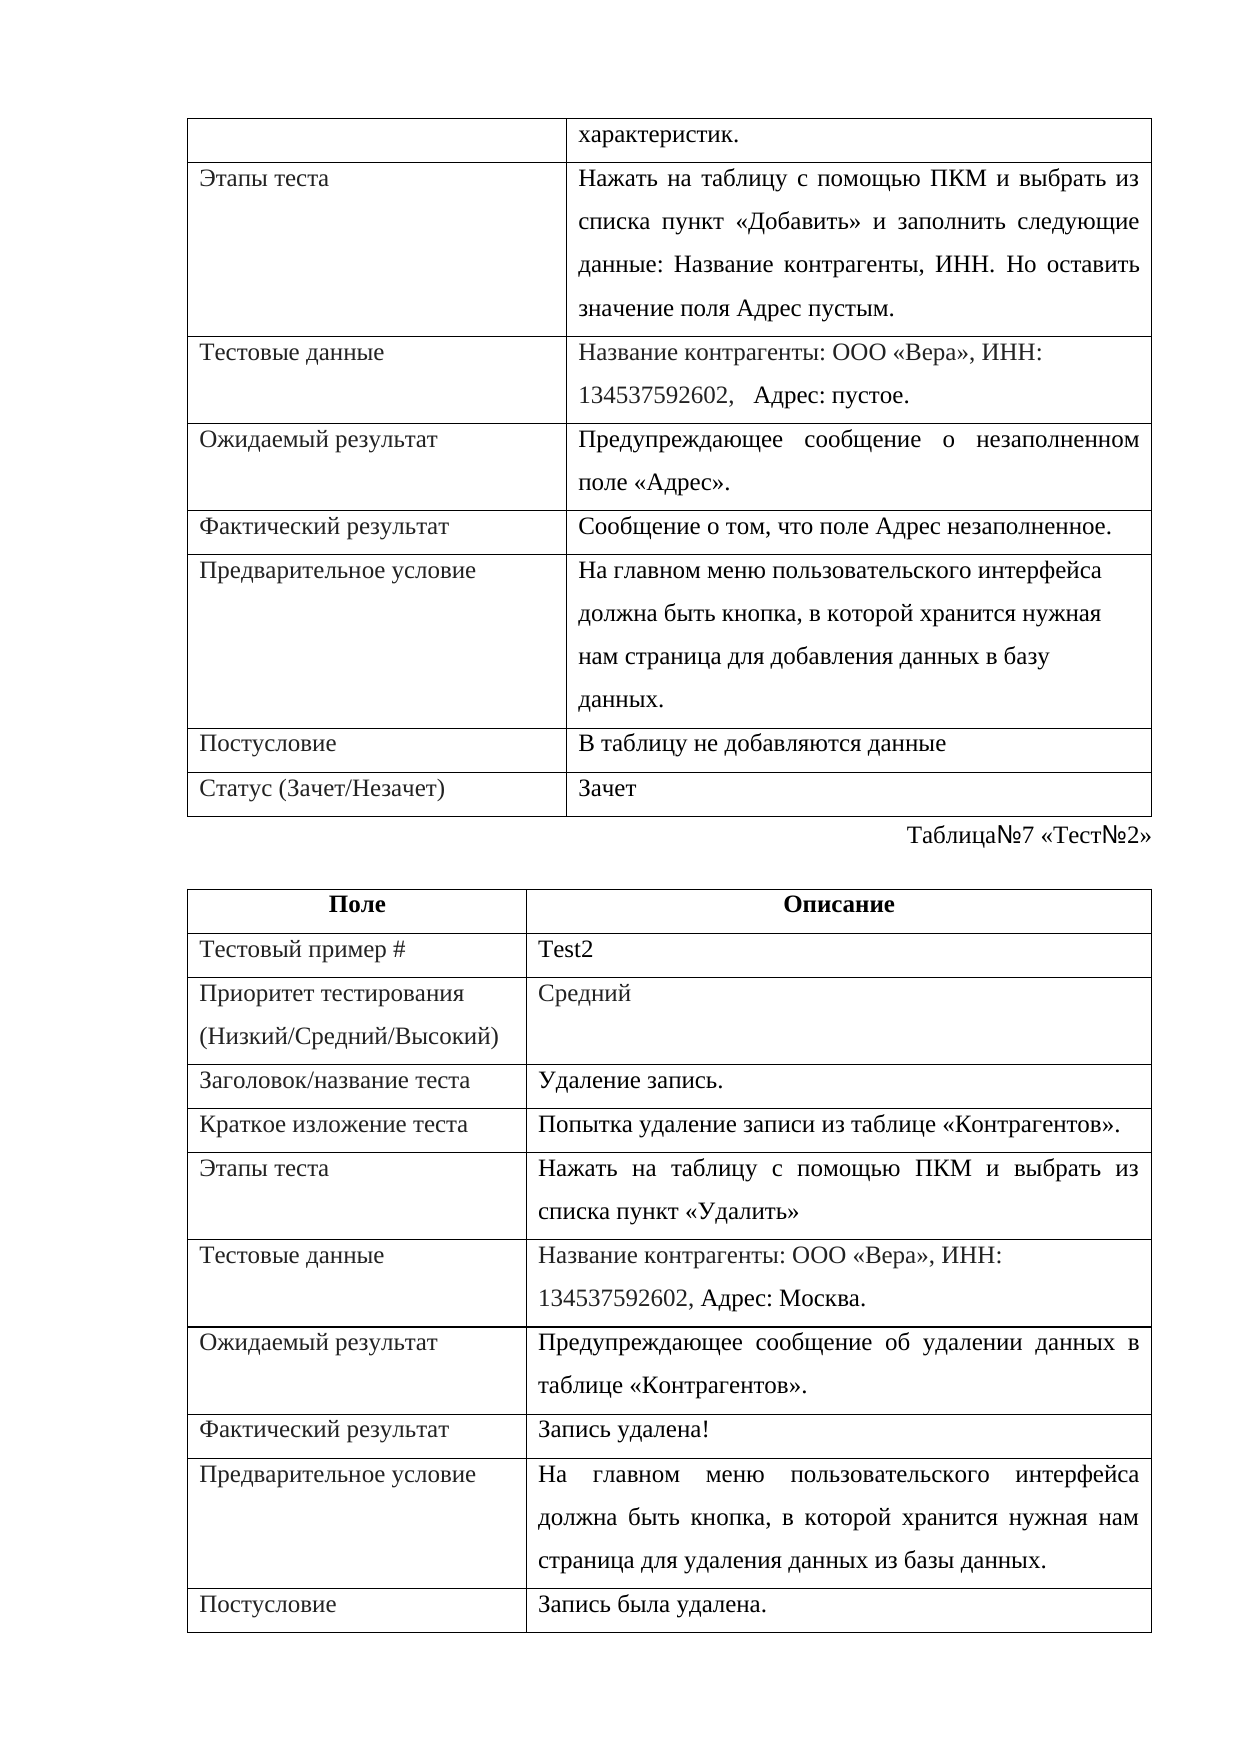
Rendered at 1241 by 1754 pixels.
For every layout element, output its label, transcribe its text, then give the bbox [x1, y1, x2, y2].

table_cell Этапы теста [188, 1153, 526, 1239]
table_cell Статус (Зачет/Незачет) [188, 773, 566, 816]
table_cell Test2 [527, 934, 1151, 977]
table_cell Предупреждающее сообщение о незаполненном поле «Адрес». [567, 424, 1151, 510]
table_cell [188, 119, 566, 162]
table_cell Предварительное условие [188, 1459, 526, 1588]
table_cell Ожидаемый результат [188, 424, 566, 510]
table_cell Постусловие [188, 1589, 526, 1632]
table_cell Краткое изложение теста [188, 1109, 526, 1152]
table_cell В таблицу не добавляются данные [567, 729, 1151, 772]
table_cell Запись удалена! [527, 1415, 1151, 1458]
table_cell Тестовые данные [188, 1240, 526, 1326]
table_cell Нажать на таблицу с помощью ПКМ и выбрать из списка пункт «Удалить» [527, 1153, 1151, 1239]
table_cell Фактический результат [188, 1415, 526, 1458]
table_cell Тестовые данные [188, 337, 566, 423]
text Таблица№7 «Тест№2» [177, 817, 1152, 851]
table_cell Постусловие [188, 729, 566, 772]
table_cell Предупреждающее сообщение об удалении данных в таблице «Контрагентов». [527, 1328, 1151, 1413]
table_cell Зачет [567, 773, 1151, 816]
table_header Описание [527, 890, 1151, 933]
table_cell Название контрагенты: ООО «Вера», ИНН: 134537592602, Адрес: пустое. [567, 337, 1151, 423]
table_cell Фактический результат [188, 511, 566, 554]
table_cell Приоритет тестирования (Низкий/Средний/Высокий) [188, 978, 526, 1064]
table_cell Попытка удаление записи из таблице «Контрагентов». [527, 1109, 1151, 1152]
table_header Поле [188, 890, 526, 933]
table_cell Название контрагенты: ООО «Вера», ИНН: 134537592602, Адрес: Москва. [527, 1240, 1151, 1326]
table_cell Ожидаемый результат [188, 1328, 526, 1413]
table_cell Удаление запись. [527, 1065, 1151, 1108]
table_cell Предварительное условие [188, 555, 566, 727]
table_cell На главном меню пользовательского интерфейса должна быть кнопка, в которой хранится нужная нам страница для добавления данных в базу данных. [567, 555, 1151, 727]
table_cell Тестовый пример # [188, 934, 526, 977]
table_cell Сообщение о том, что поле Адрес незаполненное. [567, 511, 1151, 554]
table_cell На главном меню пользовательского интерфейса должна быть кнопка, в которой хранится нужная нам страница для удаления данных из базы данных. [527, 1459, 1151, 1588]
table_cell Нажать на таблицу с помощью ПКМ и выбрать из списка пункт «Добавить» и заполнить следующие данные: Название контрагенты, ИНН. Но оставить значение поля Адрес пустым. [567, 163, 1151, 336]
table_cell Запись была удалена. [527, 1589, 1151, 1632]
table_cell Средний [527, 978, 1151, 1064]
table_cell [567, 119, 1151, 162]
table_cell Этапы теста [188, 163, 566, 336]
table_cell Заголовок/название теста [188, 1065, 526, 1108]
